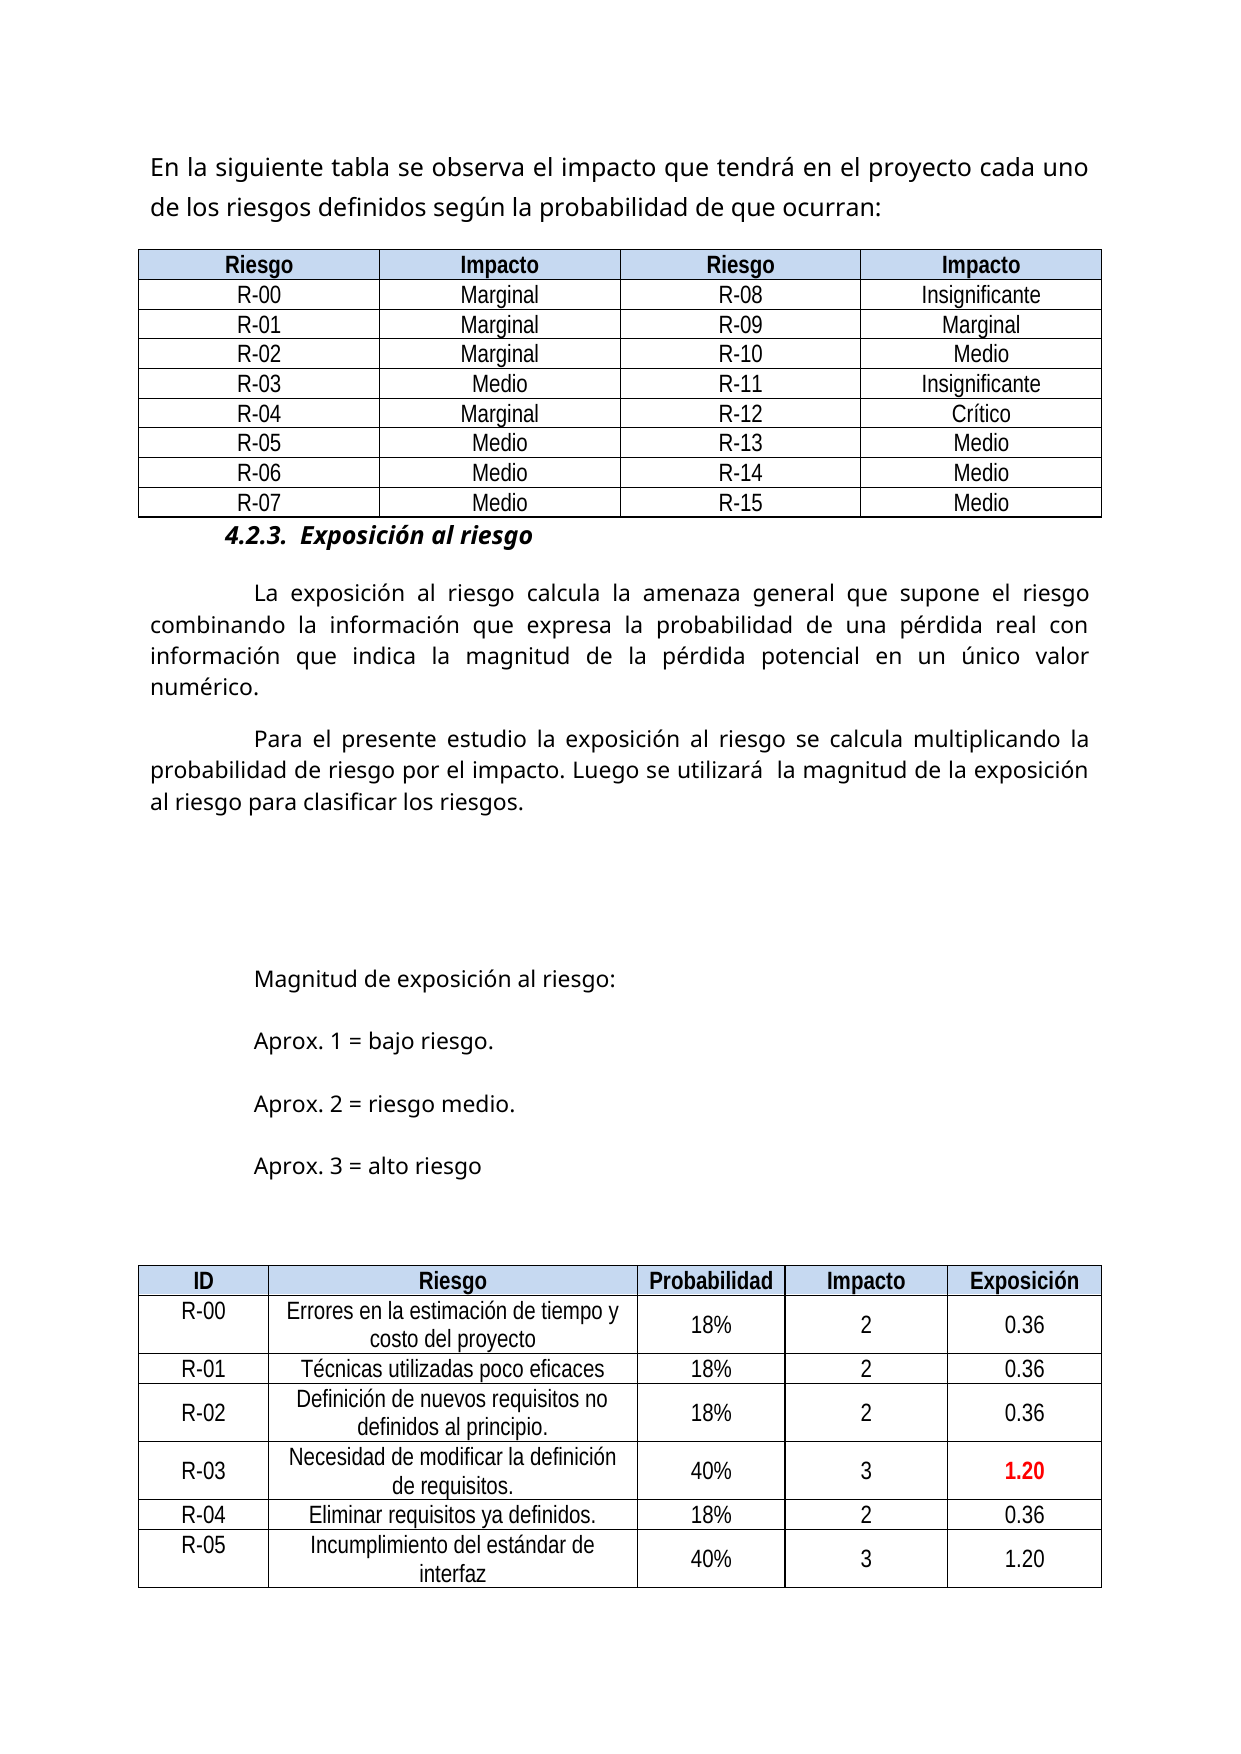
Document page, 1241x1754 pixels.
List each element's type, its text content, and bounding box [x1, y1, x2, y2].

table_cell 40% [638, 1442, 784, 1499]
table_cell R-06 [139, 458, 379, 487]
table_cell R-14 [621, 458, 860, 487]
table_cell Crítico [861, 399, 1101, 427]
table_cell Medio [380, 458, 620, 487]
table_cell Marginal [380, 310, 620, 338]
text Aprox. 1 = bajo riesgo. [150, 1025, 1090, 1057]
table_cell 1.20 [948, 1530, 1101, 1587]
table_cell R-04 [139, 1500, 268, 1529]
table_cell R-12 [621, 399, 860, 427]
table_cell Medio [861, 339, 1101, 368]
table_cell Medio [380, 369, 620, 398]
table_cell R-10 [621, 339, 860, 368]
table_cell 0.36 [948, 1354, 1101, 1383]
table_cell Errores en la estimación de tiempo y costo del proyecto [269, 1296, 637, 1353]
table_header Riesgo [621, 250, 860, 279]
table_cell R-01 [139, 1354, 268, 1383]
table_cell Insignificante [861, 369, 1101, 398]
table_cell Marginal [380, 339, 620, 368]
table_cell R-04 [139, 399, 379, 427]
table_cell R-03 [139, 1442, 268, 1499]
table_header Exposición [948, 1266, 1101, 1294]
text La exposición al riesgo calcula la amenaza general que supone el riesgo combinando la información que expresa la probabilidad de una pérdida real con información que indica la magnitud de la pérdida potencial en un único valor numérico. [150, 577, 1090, 702]
table_cell 2 [786, 1296, 947, 1353]
table_cell Medio [380, 428, 620, 457]
table_cell R-07 [139, 488, 379, 516]
table_cell 0.36 [948, 1296, 1101, 1353]
table_header Impacto [861, 250, 1101, 279]
table_cell Técnicas utilizadas poco eficaces [269, 1354, 637, 1383]
table_cell 18% [638, 1296, 784, 1353]
text Aprox. 2 = riesgo medio. [150, 1088, 1090, 1119]
table_cell 3 [786, 1442, 947, 1499]
table_cell R-01 [139, 310, 379, 338]
table_cell 2 [786, 1384, 947, 1441]
table_cell Marginal [380, 399, 620, 427]
table_cell Necesidad de modificar la definición de requisitos. [269, 1442, 637, 1499]
table_cell Eliminar requisitos ya definidos. [269, 1500, 637, 1529]
table_cell R-05 [139, 1530, 268, 1587]
table_cell 3 [786, 1530, 947, 1587]
text Magnitud de exposición al riesgo: [150, 963, 1090, 994]
table_cell Definición de nuevos requisitos no definidos al principio. [269, 1384, 637, 1441]
text Para el presente estudio la exposición al riesgo se calcula multiplicando la probabilidad de riesgo por el impacto. Luego se utilizará la magnitud de la exposición al riesgo para clasificar los riesgos. [150, 723, 1090, 817]
table_cell 18% [638, 1354, 784, 1383]
table_cell R-08 [621, 280, 860, 308]
table_cell Medio [380, 488, 620, 516]
table_cell Medio [861, 428, 1101, 457]
table_cell Incumplimiento del estándar de interfaz [269, 1530, 637, 1587]
table_cell R-02 [139, 1384, 268, 1441]
table_cell 18% [638, 1500, 784, 1529]
table_cell Insignificante [861, 280, 1101, 308]
table_cell 0.36 [948, 1500, 1101, 1529]
table_cell R-03 [139, 369, 379, 398]
table_cell 18% [638, 1384, 784, 1441]
text En la siguiente tabla se observa el impacto que tendrá en el proyecto cada uno de los riesgos definidos según la probabilidad de que ocurran: [150, 150, 1090, 223]
table_header Riesgo [269, 1266, 637, 1294]
table_cell R-02 [139, 339, 379, 368]
table_cell 40% [638, 1530, 784, 1587]
table_cell 0.36 [948, 1384, 1101, 1441]
table_cell Marginal [380, 280, 620, 308]
table_cell 2 [786, 1354, 947, 1383]
table_cell R-09 [621, 310, 860, 338]
table_cell R-00 [139, 1296, 268, 1353]
table_cell R-13 [621, 428, 860, 457]
table_header ID [139, 1266, 268, 1294]
table_cell R-00 [139, 280, 379, 308]
table_header Impacto [380, 250, 620, 279]
list Exposición al riesgo [225, 518, 1090, 551]
table_header Probabilidad [638, 1266, 784, 1294]
table_cell R-11 [621, 369, 860, 398]
table_cell R-15 [621, 488, 860, 516]
table_cell R-05 [139, 428, 379, 457]
text Aprox. 3 = alto riesgo [150, 1150, 1090, 1182]
table_cell Medio [861, 458, 1101, 487]
table_header Riesgo [139, 250, 379, 279]
table_cell 1.20 [948, 1442, 1101, 1499]
table_cell 2 [786, 1500, 947, 1529]
table_cell Marginal [861, 310, 1101, 338]
table_cell Medio [861, 488, 1101, 516]
table_header Impacto [786, 1266, 947, 1294]
